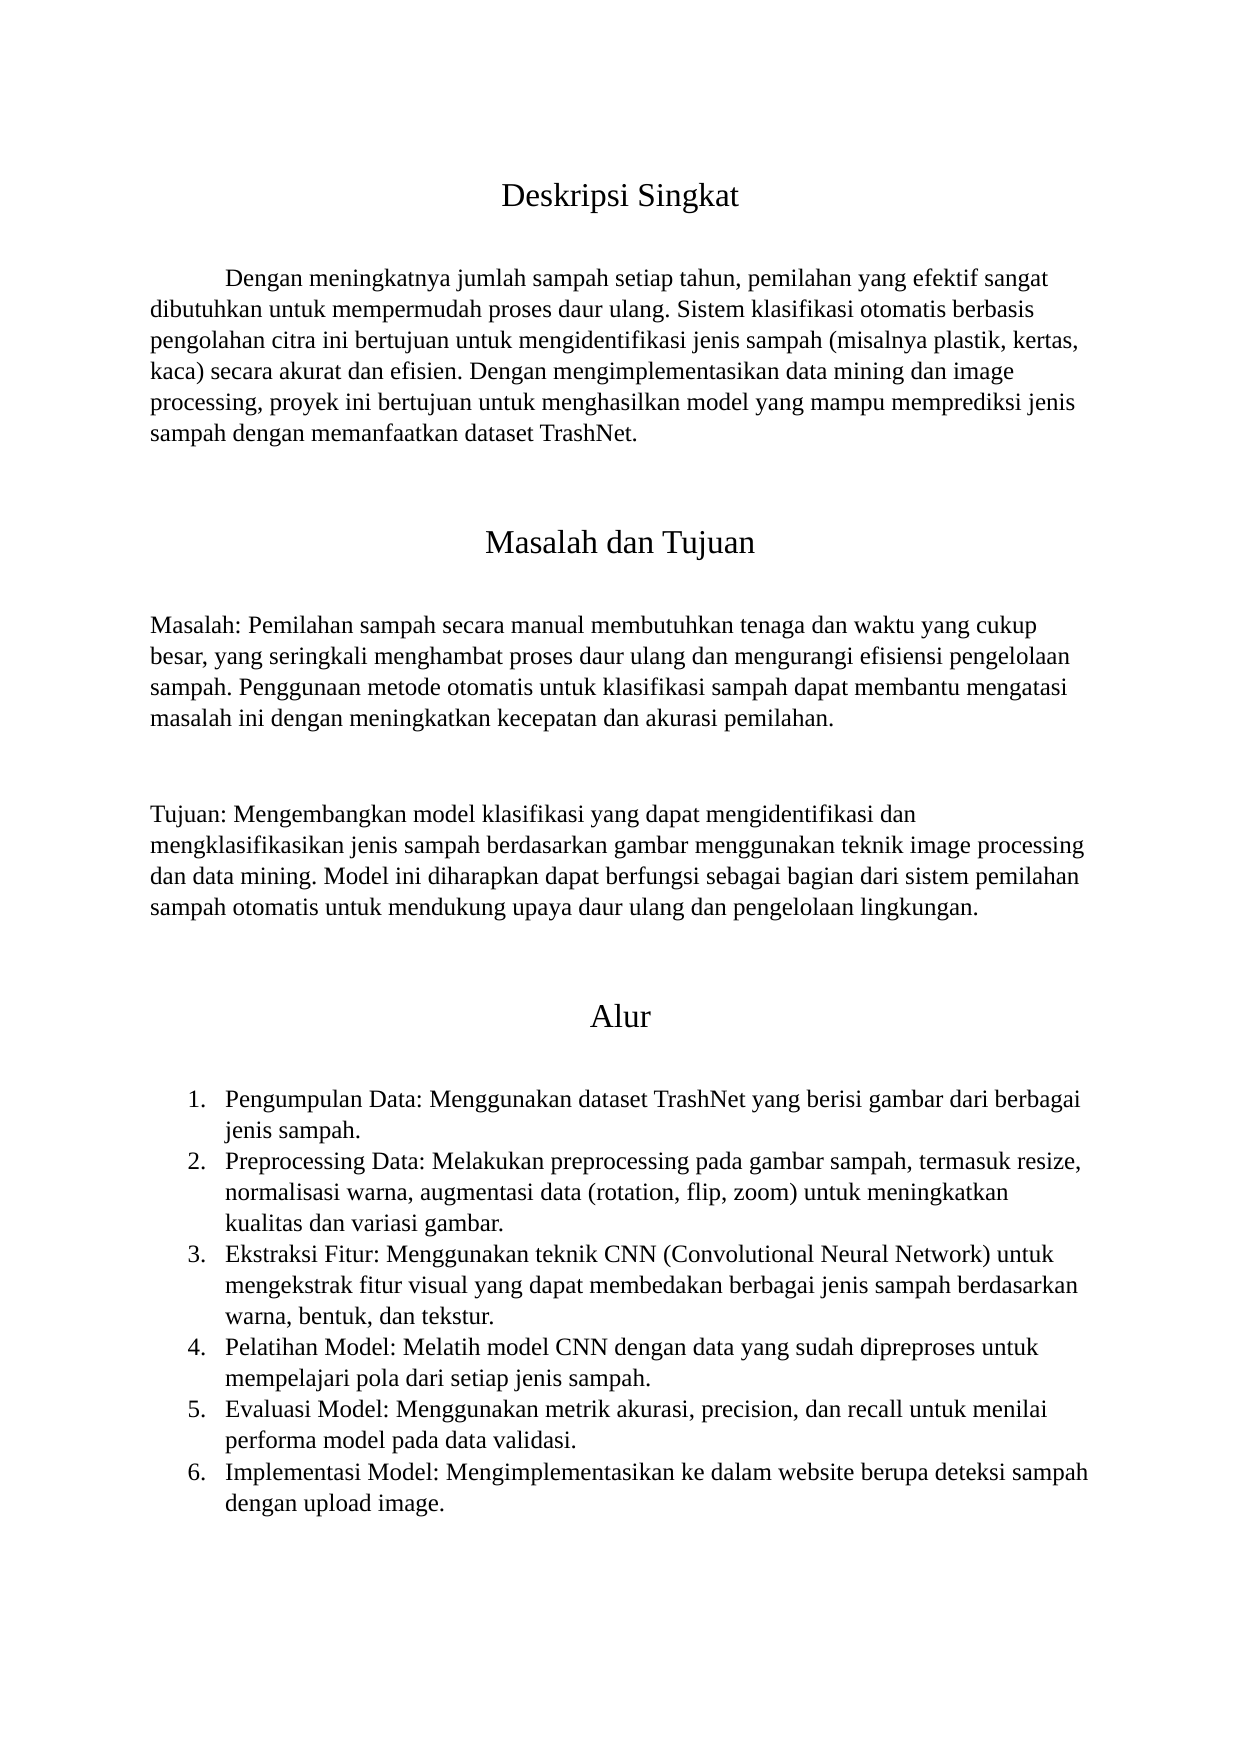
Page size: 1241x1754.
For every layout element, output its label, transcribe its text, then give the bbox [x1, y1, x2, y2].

list Evaluasi Model: Menggunakan metrik akurasi, precision, dan recall untuk menilai performa model pada data validasi. [187, 1394, 1090, 1454]
subtitle Deskripsi Singkat [150, 175, 1090, 213]
text Dengan meningkatnya jumlah sampah setiap tahun, pemilahan yang efektif sangat dibutuhkan untuk mempermudah proses daur ulang. Sistem klasifikasi otomatis berbasis pengolahan citra ini bertujuan untuk mengidentifikasi jenis sampah (misalnya plastik, kertas, kaca) secara akurat dan efisien. Dengan mengimplementasikan data mining dan image processing, proyek ini bertujuan untuk menghasilkan model yang mampu memprediksi jenis sampah dengan memanfaatkan dataset TrashNet. [150, 263, 1090, 447]
subtitle Alur [150, 996, 1090, 1034]
list Implementasi Model: Mengimplementasikan ke dalam website berupa deteksi sampah dengan upload image. [187, 1457, 1090, 1516]
list Preprocessing Data: Melakukan preprocessing pada gambar sampah, termasuk resize, normalisasi warna, augmentasi data (rotation, flip, zoom) untuk meningkatkan kualitas dan variasi gambar. [187, 1146, 1090, 1237]
text Tujuan: Mengembangkan model klasifikasi yang dapat mengidentifikasi dan mengklasifikasikan jenis sampah berdasarkan gambar menggunakan teknik image processing dan data mining. Model ini diharapkan dapat berfungsi sebagai bagian dari sistem pemilahan sampah otomatis untuk mendukung upaya daur ulang dan pengelolaan lingkungan. [150, 799, 1090, 921]
list Pengumpulan Data: Menggunakan dataset TrashNet yang berisi gambar dari berbagai jenis sampah. [187, 1084, 1090, 1144]
list Pelatihan Model: Melatih model CNN dengan data yang sudah dipreproses untuk mempelajari pola dari setiap jenis sampah. [187, 1332, 1090, 1392]
subtitle Masalah dan Tujuan [150, 522, 1090, 561]
text Masalah: Pemilahan sampah secara manual membutuhkan tenaga dan waktu yang cukup besar, yang seringkali menghambat proses daur ulang dan mengurangi efisiensi pengelolaan sampah. Penggunaan metode otomatis untuk klasifikasi sampah dapat membantu mengatasi masalah ini dengan meningkatkan kecepatan dan akurasi pemilahan. [150, 610, 1090, 732]
list Ekstraksi Fitur: Menggunakan teknik CNN (Convolutional Neural Network) untuk mengekstrak fitur visual yang dapat membedakan berbagai jenis sampah berdasarkan warna, bentuk, dan tekstur. [187, 1239, 1090, 1330]
